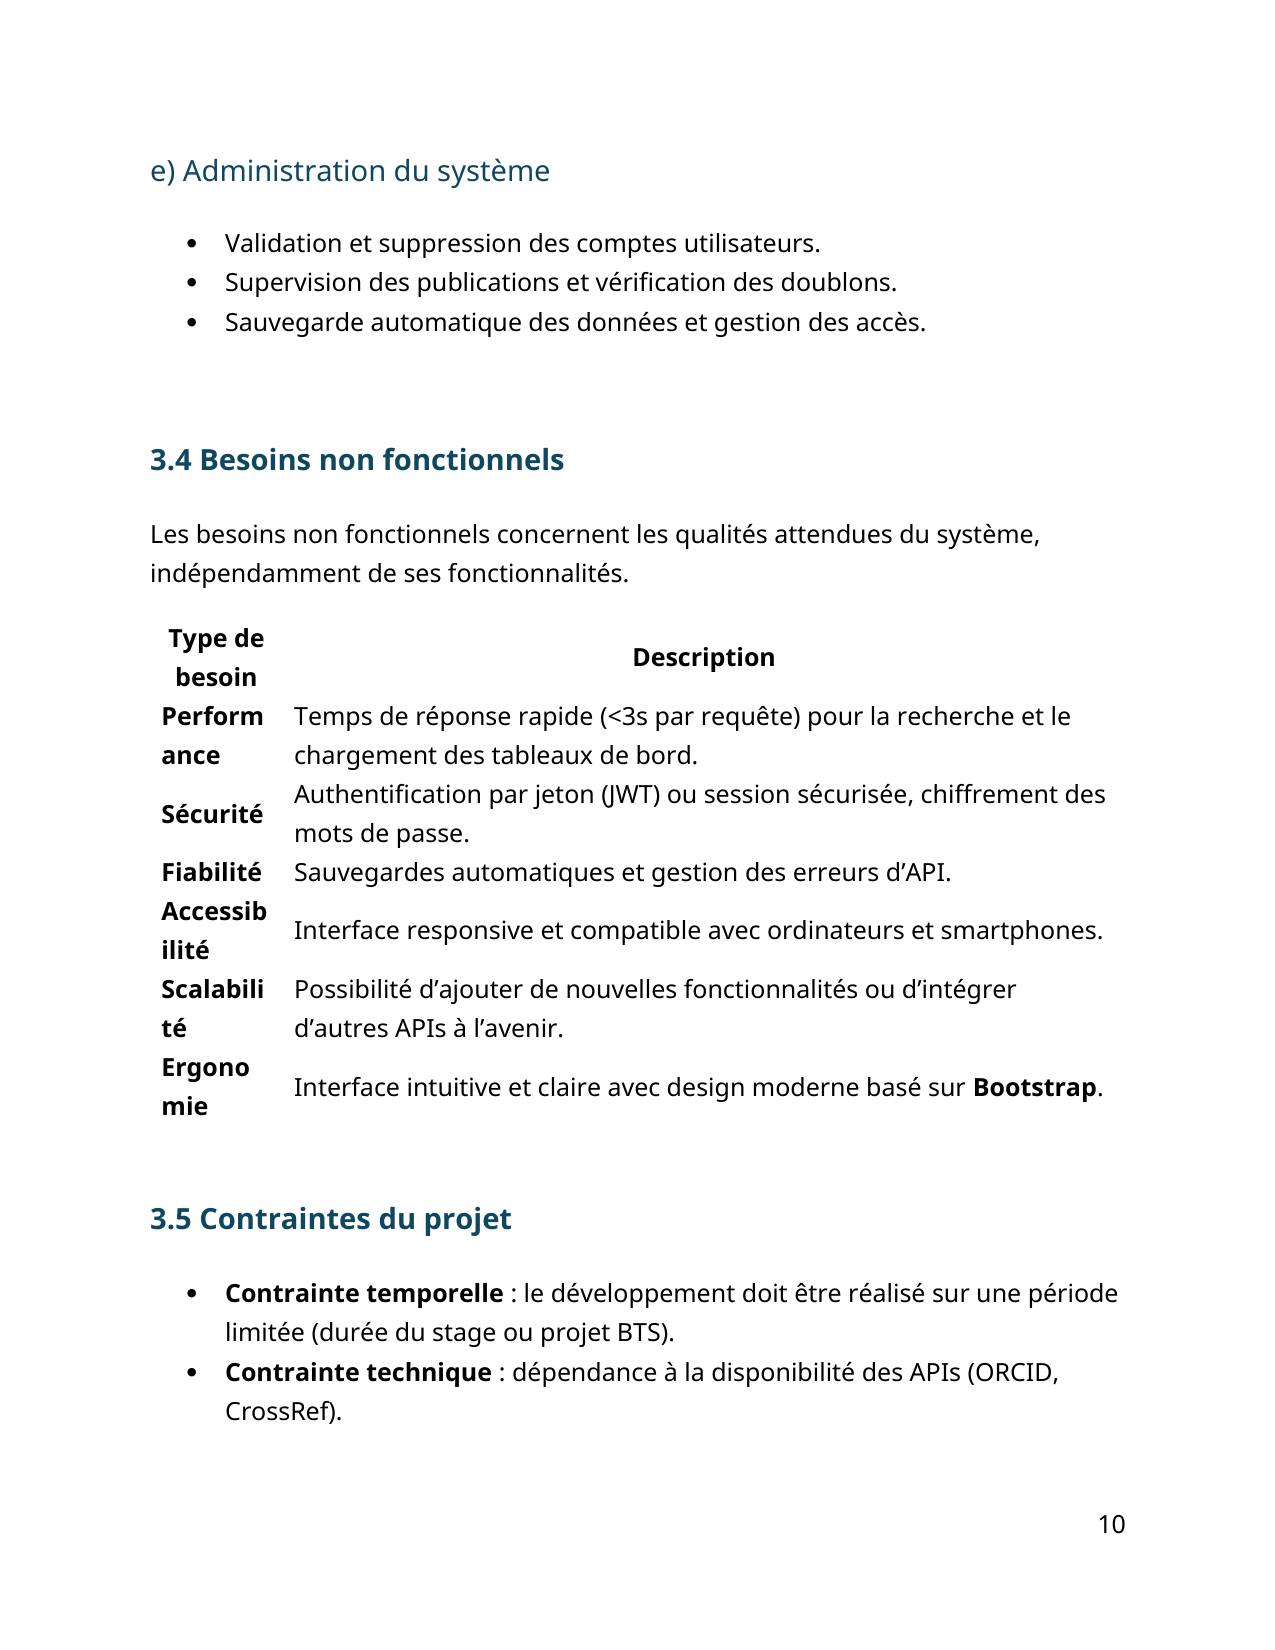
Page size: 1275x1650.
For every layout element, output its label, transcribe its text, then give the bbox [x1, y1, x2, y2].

subtitle e) Administration du système [150, 150, 1125, 190]
subtitle 3.4 Besoins non fonctionnels [150, 439, 1125, 479]
table_cell Interface intuitive et claire avec design moderne basé sur Bootstrap. [283, 1050, 1125, 1128]
list Sauvegarde automatique des données et gestion des accès. [187, 304, 1125, 338]
list Contrainte temporelle : le développement doit être réalisé sur une période limitée (durée du stage ou projet BTS). [187, 1275, 1125, 1349]
text Les besoins non fonctionnels concernent les qualités attendues du système, indépendamment de ses fonctionnalités. [150, 516, 1125, 590]
table_cell Authentification par jeton (JWT) ou session sécurisée, chiffrement des mots de passe. [283, 777, 1125, 855]
list Validation et suppression des comptes utilisateurs. [187, 225, 1125, 259]
table_cell Sécurité [150, 777, 283, 855]
table_cell Sauvegardes automatiques et gestion des erreurs d’API. [283, 855, 1125, 893]
list Contrainte technique : dépendance à la disponibilité des APIs (ORCID, CrossRef). [187, 1354, 1125, 1428]
table_header Type de besoin [150, 620, 283, 698]
table_cell Scalabilité [150, 971, 283, 1049]
table_cell Temps de réponse rapide (<3s par requête) pour la recherche et le chargement des tableaux de bord. [283, 699, 1125, 777]
table_cell Interface responsive et compatible avec ordinateurs et smartphones. [283, 893, 1125, 971]
table_cell Accessibilité [150, 893, 283, 971]
table_cell Possibilité d’ajouter de nouvelles fonctionnalités ou d’intégrer d’autres APIs à l’avenir. [283, 971, 1125, 1049]
table_cell Performance [150, 699, 283, 777]
table_cell Fiabilité [150, 855, 283, 893]
subtitle 3.5 Contraintes du projet [150, 1198, 1125, 1238]
table_cell Ergonomie [150, 1050, 283, 1128]
list Supervision des publications et vérification des doublons. [187, 265, 1125, 299]
table_header Description [283, 620, 1125, 698]
